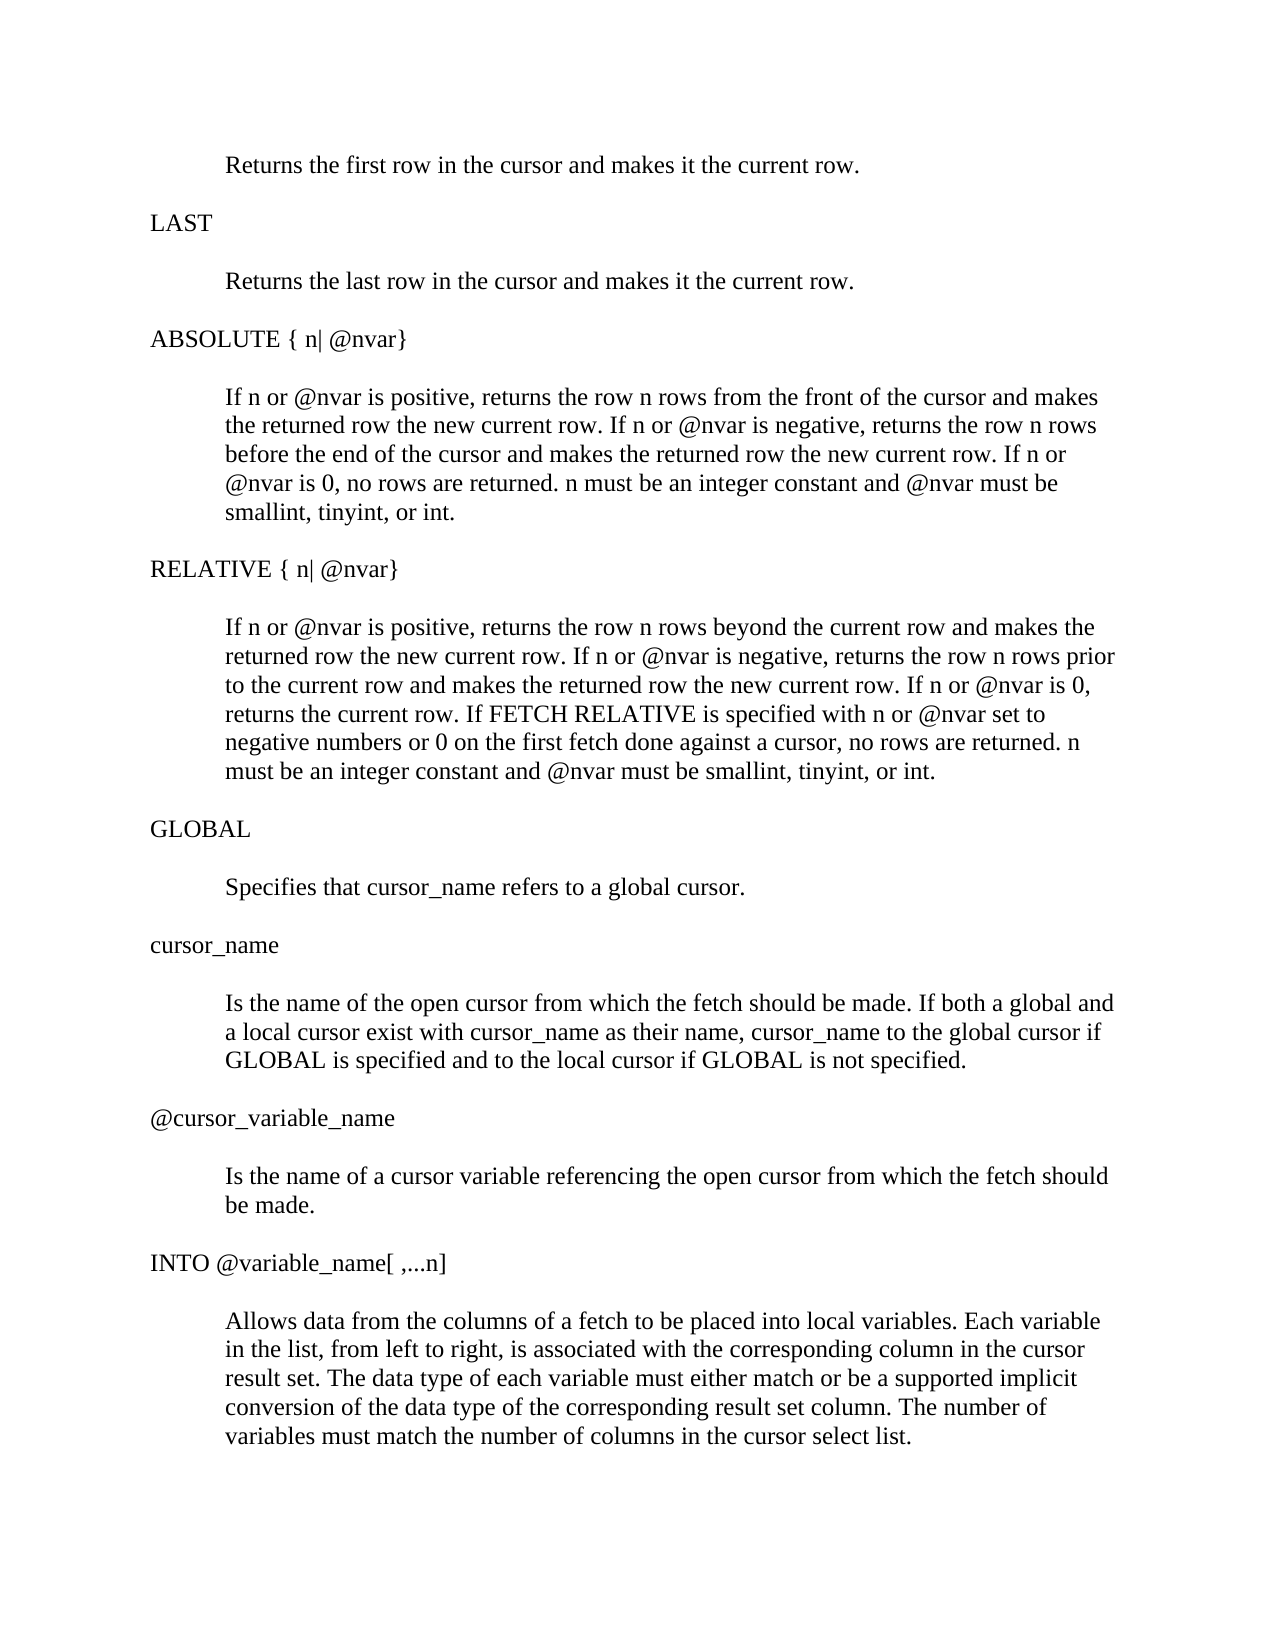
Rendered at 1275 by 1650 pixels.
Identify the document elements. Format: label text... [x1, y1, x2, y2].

text Allows data from the columns of a fetch to be placed into local variables. Each variable in the list, from left to right, is associated with the corresponding column in the cursor result set. The data type of each variable must either match or be a supported implicit conversion of the data type of the corresponding result set column. The number of variables must match the number of columns in the cursor select list. [225, 1306, 1125, 1449]
text Specifies that cursor_name refers to a global cursor. [225, 872, 1125, 901]
text @cursor_variable_name [150, 1103, 1125, 1132]
text GLOBAL [150, 814, 1125, 843]
text Returns the last row in the cursor and makes it the current row. [225, 266, 1125, 294]
text RELATIVE { n| @nvar} [150, 554, 1125, 583]
text If n or @nvar is positive, returns the row n rows from the front of the cursor and makes the returned row the new current row. If n or @nvar is negative, returns the row n rows before the end of the cursor and makes the returned row the new current row. If n or @nvar is 0, no rows are returned. n must be an integer constant and @nvar must be smallint, tinyint, or int. [225, 382, 1125, 525]
text INTO @variable_name[ ,...n] [150, 1248, 1125, 1277]
text ABSOLUTE { n| @nvar} [150, 324, 1125, 352]
text Is the name of the open cursor from which the fetch should be made. If both a global and a local cursor exist with cursor_name as their name, cursor_name to the global cursor if GLOBAL is specified and to the local cursor if GLOBAL is not specified. [225, 988, 1125, 1074]
text Is the name of a cursor variable referencing the open cursor from which the fetch should be made. [225, 1161, 1125, 1219]
text cursor_name [150, 930, 1125, 959]
text Returns the first row in the cursor and makes it the current row. [225, 150, 1125, 179]
text If n or @nvar is positive, returns the row n rows beyond the current row and makes the returned row the new current row. If n or @nvar is negative, returns the row n rows prior to the current row and makes the returned row the new current row. If n or @nvar is 0, returns the current row. If FETCH RELATIVE is specified with n or @nvar set to negative numbers or 0 on the first fetch done against a cursor, no rows are returned. n must be an integer constant and @nvar must be smallint, tinyint, or int. [225, 612, 1125, 785]
text LAST [150, 208, 1125, 237]
